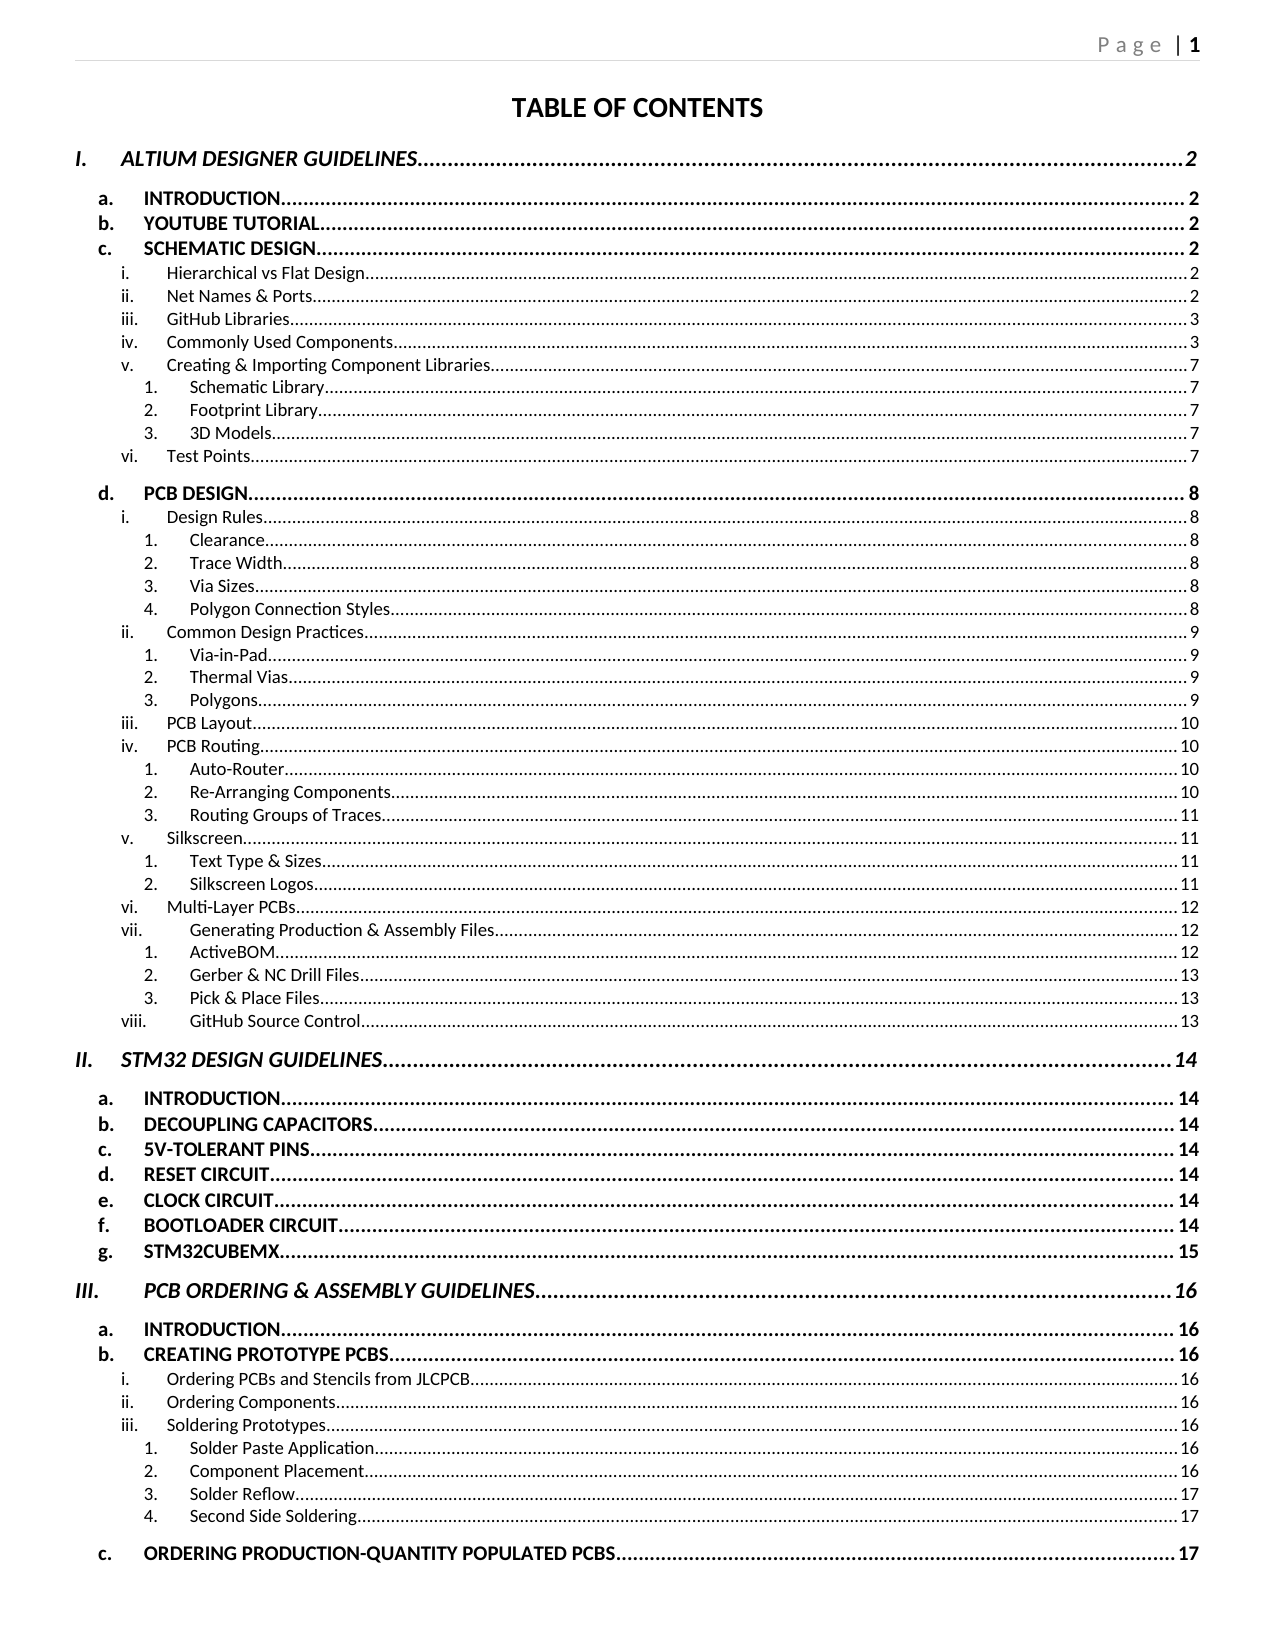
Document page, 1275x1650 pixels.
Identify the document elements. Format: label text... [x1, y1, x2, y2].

text vi. Multi-Layer PCBs 12 [121, 895, 1200, 918]
text 3. 3D Models 7 [144, 421, 1200, 444]
text b. DECOUPLING CAPACITORS 14 [98, 1111, 1200, 1136]
text iii. GitHub Libraries 3 [121, 307, 1200, 330]
text III. PCB ORDERING & ASSEMBLY GUIDELINES 16 [75, 1276, 1200, 1304]
text 1. Auto-Router 10 [144, 757, 1200, 780]
text ii. Ordering Components 16 [121, 1390, 1200, 1413]
text 1. Via-in-Pad 9 [144, 643, 1200, 666]
text 2. Thermal Vias 9 [144, 666, 1200, 688]
text d. PCB DESIGN 8 [98, 480, 1200, 505]
text c. SCHEMATIC DESIGN 2 [98, 236, 1200, 261]
text 3. Pick & Place Files 13 [144, 986, 1200, 1009]
text 2. Silkscreen Logos 11 [144, 872, 1200, 895]
text ii. Common Design Practices 9 [121, 620, 1200, 643]
text 3. Via Sizes 8 [144, 574, 1200, 597]
text i. Hierarchical vs Flat Design 2 [121, 261, 1200, 284]
text II. STM32 DESIGN GUIDELINES 14 [75, 1045, 1200, 1073]
text iv. Commonly Used Components 3 [121, 330, 1200, 353]
text d. RESET CIRCUIT 14 [98, 1162, 1200, 1187]
text 4. Second Side Soldering 17 [144, 1504, 1200, 1527]
text 2. Trace Width 8 [144, 551, 1200, 574]
text viii. GitHub Source Control 13 [121, 1009, 1200, 1032]
text e. CLOCK CIRCUIT 14 [98, 1187, 1200, 1212]
text 3. Routing Groups of Traces 11 [144, 803, 1200, 826]
text ii. Net Names & Ports 2 [121, 284, 1200, 307]
text g. STM32CUBEMX 15 [98, 1238, 1200, 1263]
text b. CREATING PROTOTYPE PCBS 16 [98, 1342, 1200, 1367]
text iv. PCB Routing 10 [121, 734, 1200, 757]
text 1. Solder Paste Application 16 [144, 1436, 1200, 1459]
text 2. Gerber & NC Drill Files 13 [144, 963, 1200, 986]
text 3. Polygons 9 [144, 688, 1200, 711]
text a. INTRODUCTION 2 [98, 185, 1200, 210]
text iii. Soldering Prototypes 16 [121, 1413, 1200, 1436]
text 3. Solder Reflow 17 [144, 1482, 1200, 1504]
text b. YOUTUBE TUTORIAL 2 [98, 210, 1200, 236]
text vii. Generating Production & Assembly Files 12 [121, 918, 1200, 941]
text 1. Schematic Library 7 [144, 376, 1200, 398]
text v. Silkscreen 11 [121, 826, 1200, 849]
text 1. Text Type & Sizes 11 [144, 849, 1200, 872]
text a. INTRODUCTION 16 [98, 1316, 1200, 1342]
text 2. Component Placement 16 [144, 1459, 1200, 1482]
text 1. Clearance 8 [144, 528, 1200, 551]
text 4. Polygon Connection Styles 8 [144, 597, 1200, 620]
text i. Ordering PCBs and Stencils from JLCPCB 16 [121, 1367, 1200, 1390]
subtitle Table of Contents [75, 89, 1200, 125]
text a. INTRODUCTION 14 [98, 1085, 1200, 1111]
text f. BOOTLOADER CIRCUIT 14 [98, 1212, 1200, 1238]
text 2. Footprint Library 7 [144, 398, 1200, 421]
text c. ORDERING PRODUCTION-QUANTITY POPULATED PCBS 17 [98, 1540, 1200, 1565]
text v. Creating & Importing Component Libraries 7 [121, 353, 1200, 376]
text c. 5V-TOLERANT PINS 14 [98, 1136, 1200, 1162]
text iii. PCB Layout 10 [121, 711, 1200, 734]
text I. ALTIUM DESIGNER GUIDELINES 2 [75, 144, 1200, 172]
text i. Design Rules 8 [121, 505, 1200, 528]
text 2. Re-Arranging Components 10 [144, 780, 1200, 803]
text 1. ActiveBOM 12 [144, 941, 1200, 963]
text vi. Test Points 7 [121, 444, 1200, 467]
